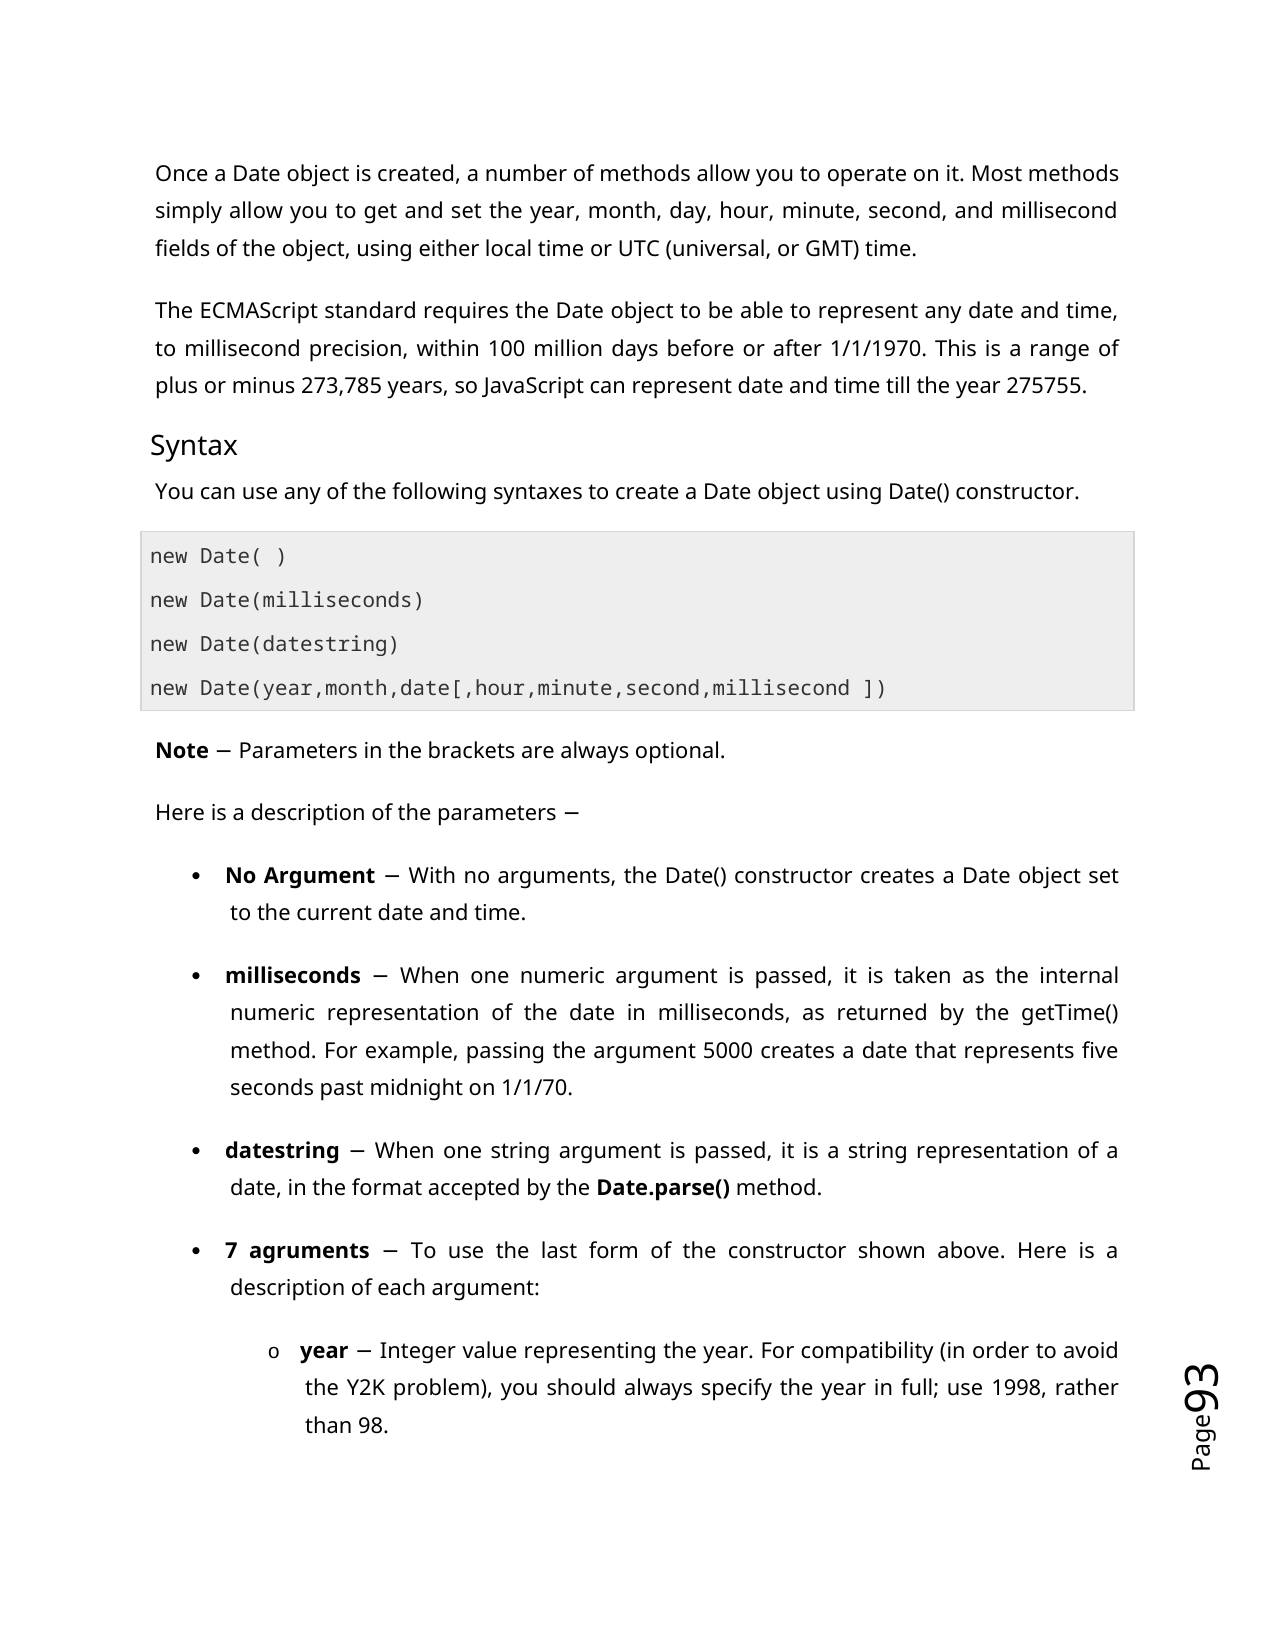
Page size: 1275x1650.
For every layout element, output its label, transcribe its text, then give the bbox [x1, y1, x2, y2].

text Syntax [150, 425, 1120, 463]
list milliseconds − When one numeric argument is passed, it is taken as the internal numeric representation of the date in milliseconds, as returned by the getTime() method. For example, passing the argument 5000 creates a date that represents five seconds past midnight on 1/1/70. [192, 952, 1120, 1102]
text You can use any of the following syntaxes to create a Date object using Date() constructor. [155, 468, 1120, 506]
text new Date( ) [142, 532, 1133, 569]
list 7 agruments − To use the last form of the constructor shown above. Here is a description of each argument: [192, 1227, 1120, 1302]
list datestring − When one string argument is passed, it is a string representation of a date, in the format accepted by the Date.parse() method. [192, 1127, 1120, 1202]
text Once a Date object is created, a number of methods allow you to operate on it. Most methods simply allow you to get and set the year, month, day, hour, minute, second, and millisecond fields of the object, using either local time or UTC (universal, or GMT) time. [155, 150, 1120, 262]
text Here is a description of the parameters − [155, 789, 1120, 827]
text The ECMAScript standard requires the Date object to be able to represent any date and time, to millisecond precision, within 100 million days before or after 1/1/1970. This is a range of plus or minus 273,785 years, so JavaScript can represent date and time till the year 275755. [155, 287, 1120, 400]
text new Date(year,month,date[,hour,minute,second,millisecond ]) [142, 663, 1133, 710]
text Note − Parameters in the brackets are always optional. [155, 727, 1120, 764]
text new Date(milliseconds) [142, 575, 1133, 613]
text new Date(datestring) [142, 619, 1133, 657]
list No Argument − With no arguments, the Date() constructor creates a Date object set to the current date and time. [192, 852, 1120, 927]
list year − Integer value representing the year. For compatibility (in order to avoid the Y2K problem), you should always specify the year in full; use 1998, rather than 98. [267, 1327, 1120, 1439]
